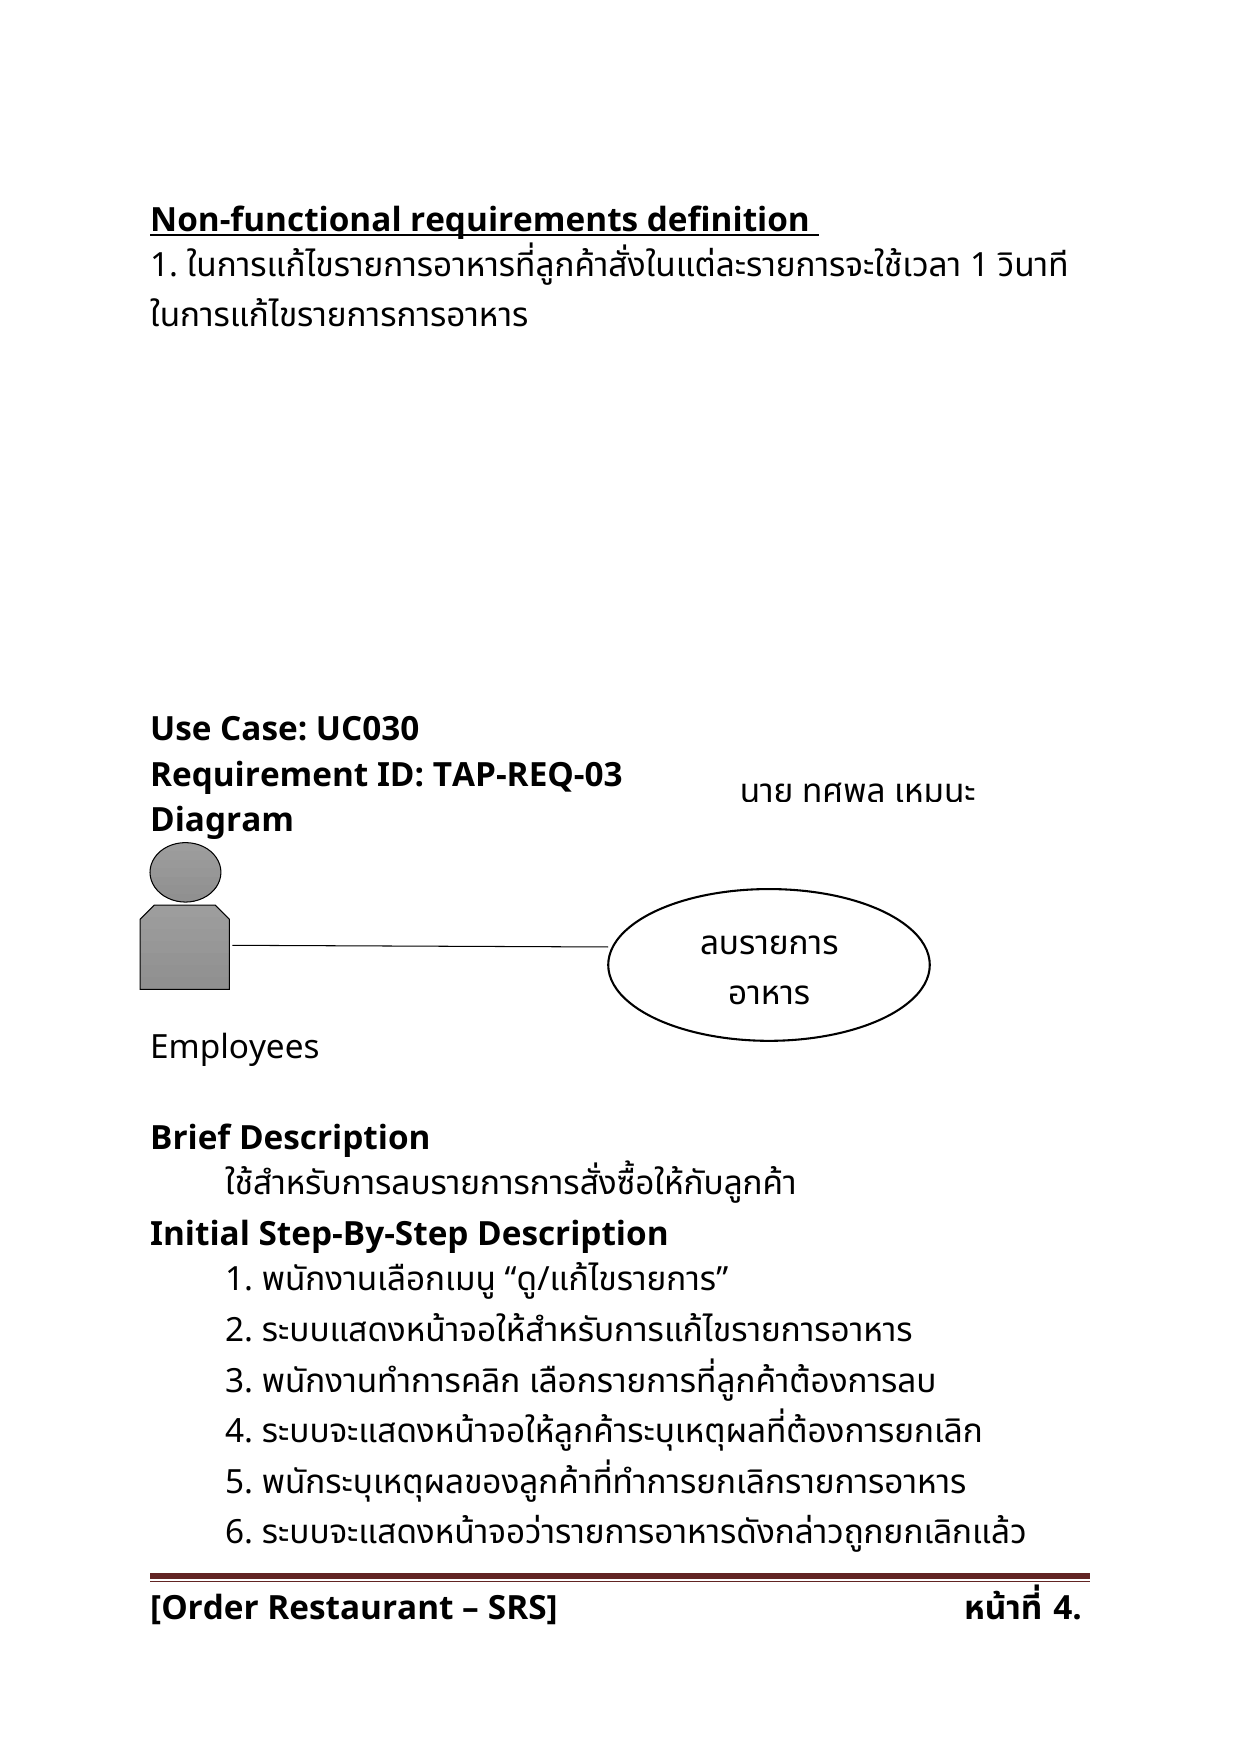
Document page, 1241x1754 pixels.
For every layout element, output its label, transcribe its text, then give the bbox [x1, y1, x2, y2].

text 3. พนักงานทำการคลิก เลือกรายการที่ลูกค้าต้องการลบ [150, 1356, 1090, 1407]
text 1. พนักงานเลือกเมนู “ดู/แก้ไขรายการ” [150, 1255, 1090, 1306]
text Initial Step-By-Step Description [150, 1210, 1090, 1255]
text Employees [150, 1023, 1090, 1068]
text 5. พนักระบุเหตุผลของลูกค้าที่ทำการยกเลิกรายการอาหาร [150, 1458, 1090, 1508]
text 1. ในการแก้ไขรายการอาหารที่ลูกค้าสั่งในแต่ละรายการจะใช้เวลา 1 วินาที ในการแก้ไขรายการการอาหาร [150, 241, 1090, 342]
text Diagram [150, 796, 1090, 841]
text 2. ระบบแสดงหน้าจอให้สำหรับการแก้ไขรายการอาหาร [150, 1306, 1090, 1356]
text Brief Description [150, 1114, 1090, 1159]
text ใช้สำหรับการลบรายการการสั่งซื้อให้กับลูกค้า [150, 1159, 1090, 1210]
text Non-functional requirements definition [150, 195, 1090, 241]
text Requirement ID: TAP-REQ-03 [150, 751, 1090, 796]
text Use Case: UC030 [150, 705, 1090, 751]
text 4. ระบบจะแสดงหน้าจอให้ลูกค้าระบุเหตุผลที่ต้องการยกเลิก [150, 1407, 1090, 1458]
text 6. ระบบจะแสดงหน้าจอว่ารายการอาหารดังกล่าวถูกยกเลิกแล้ว [150, 1508, 1090, 1559]
